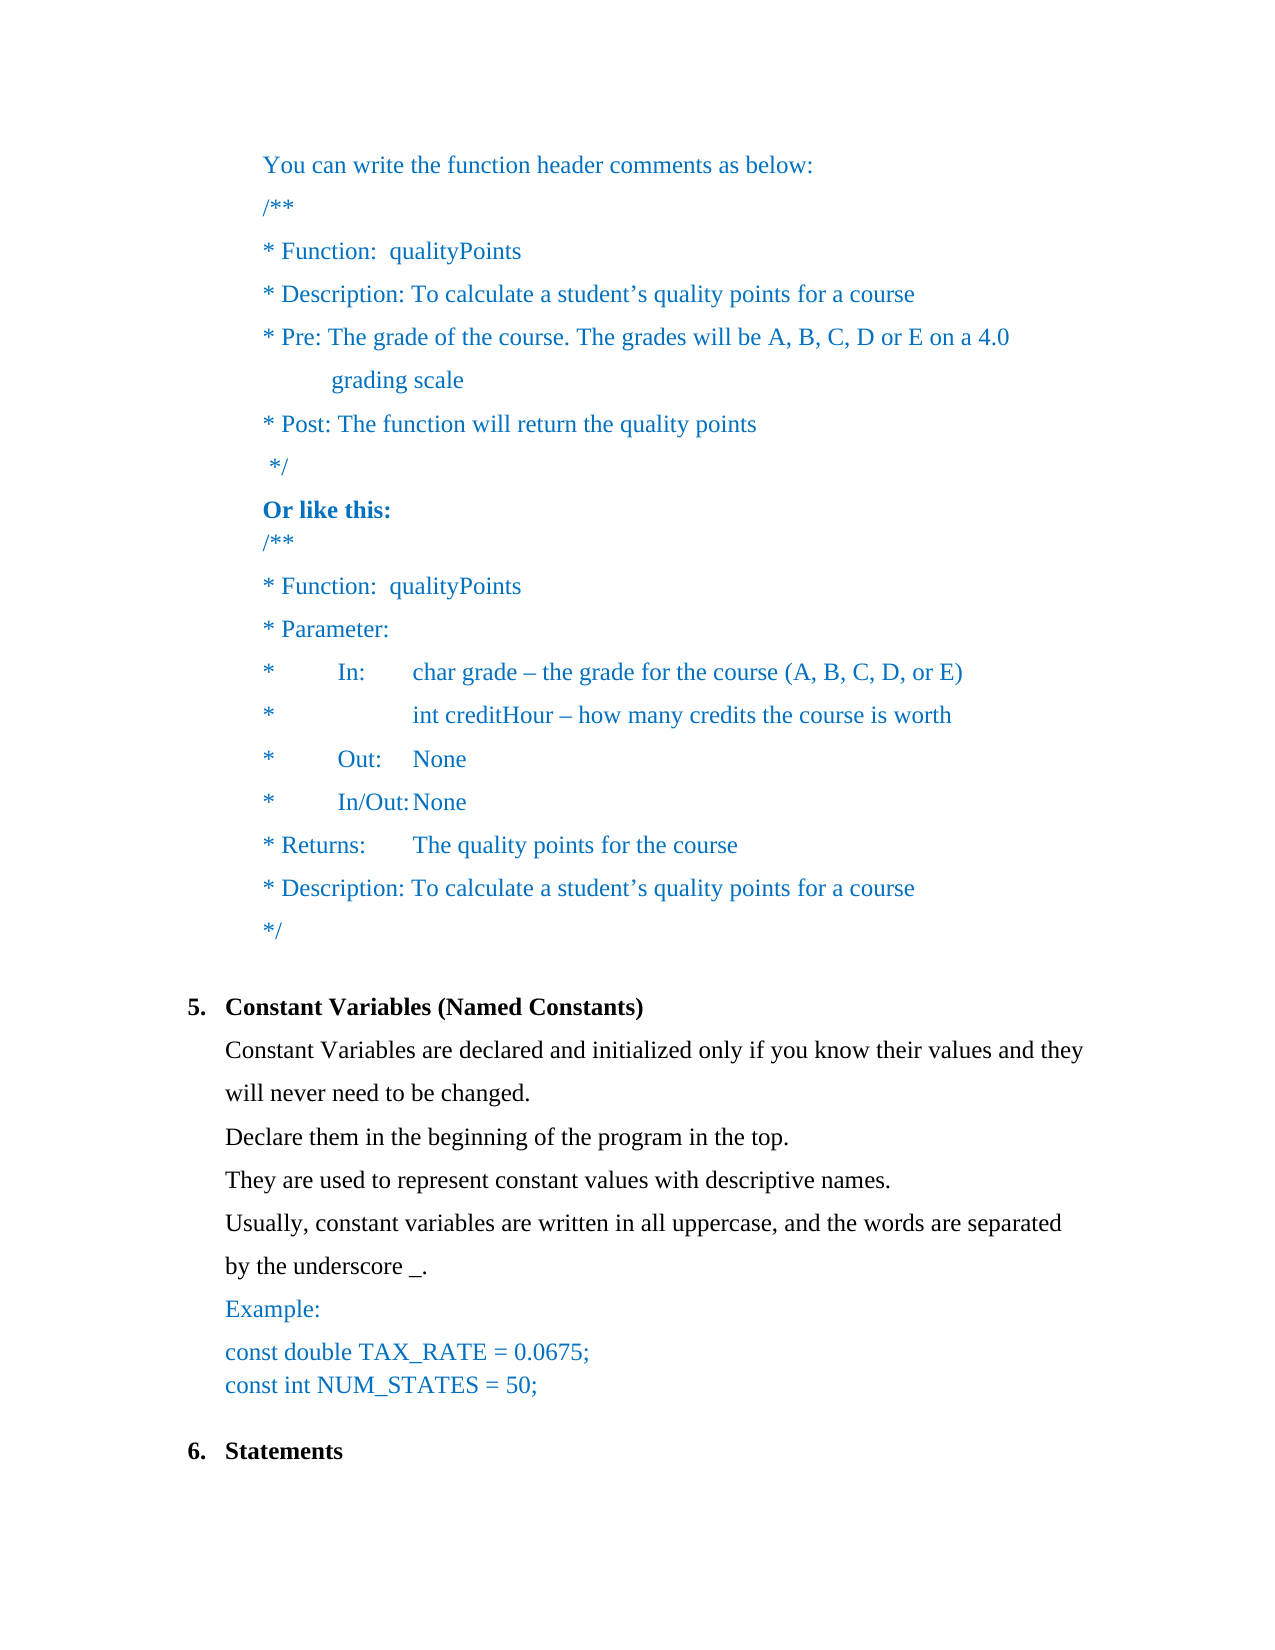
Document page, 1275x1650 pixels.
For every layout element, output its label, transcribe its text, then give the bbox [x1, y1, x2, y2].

text Or like this: [187, 495, 1087, 524]
text * Function: qualityPoints [187, 236, 1087, 265]
text Usually, constant variables are written in all uppercase, and the words are separated by the underscore _. [225, 1208, 1087, 1280]
text They are used to represent constant values with descriptive names. [187, 1165, 1087, 1193]
text * In/Out: None [187, 787, 1087, 816]
text */ [187, 452, 1087, 481]
text Constant Variables are declared and initialized only if you know their values and they will never need to be changed. [225, 1035, 1087, 1107]
text * Post: The function will return the quality points [187, 409, 1087, 437]
text /** [187, 193, 1087, 222]
list Statements [187, 1436, 1087, 1465]
text /** [187, 528, 1087, 557]
text const double TAX_RATE = 0.0675; [187, 1337, 1087, 1366]
text * Function: qualityPoints [187, 571, 1087, 600]
text * Description: To calculate a student’s quality points for a course [187, 279, 1087, 308]
text * Returns: The quality points for the course [187, 830, 1087, 859]
text * In: char grade – the grade for the course (A, B, C, D, or E) [187, 657, 1087, 686]
text * Pre: The grade of the course. The grades will be A, B, C, D or E on a 4.0 [262, 322, 1087, 351]
text Example: [187, 1294, 1087, 1323]
text */ [187, 916, 1087, 945]
text * Out: None [187, 744, 1087, 772]
list Constant Variables (Named Constants) [187, 992, 1087, 1021]
text Declare them in the beginning of the program in the top. [225, 1122, 1087, 1150]
text * int creditHour – how many credits the course is worth [187, 701, 1087, 729]
text You can write the function header comments as below: [187, 150, 1087, 179]
text const int NUM_STATES = 50; [187, 1370, 1087, 1399]
text * Description: To calculate a student’s quality points for a course [187, 873, 1087, 902]
text * Parameter: [187, 614, 1087, 643]
text grading scale [262, 366, 1087, 394]
